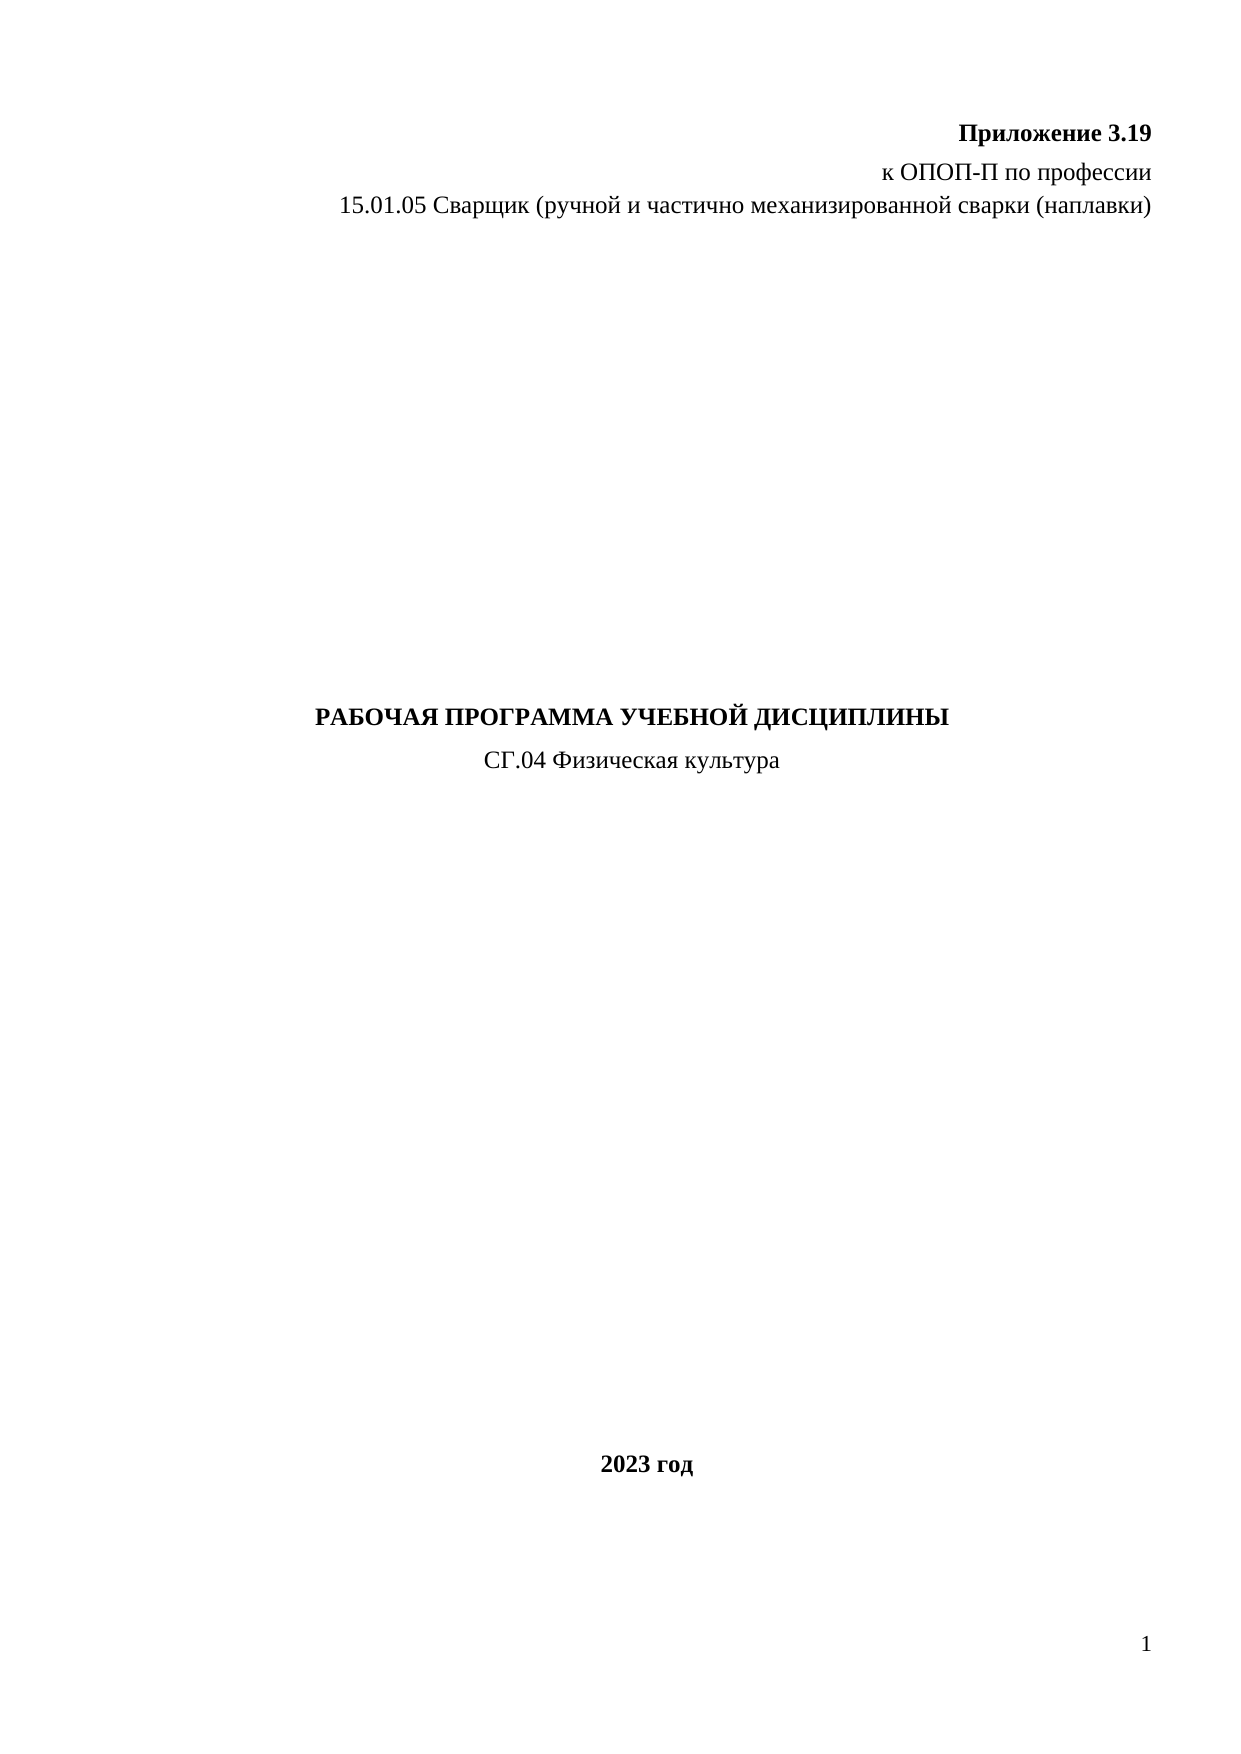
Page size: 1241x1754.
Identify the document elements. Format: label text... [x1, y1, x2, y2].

text РАБОЧАЯ ПРОГРАММА УЧЕБНОЙ ДИСЦИПЛИНЫ [112, 702, 1152, 731]
text 15.01.05 Сварщик (ручной и частично механизированной сварки (наплавки) [112, 190, 1152, 219]
text к ОПОП-П по профессии [112, 157, 1152, 186]
text СГ.04 Физическая культура [112, 745, 1152, 774]
subtitle Приложение 3.19 [112, 118, 1152, 147]
text 2023 год [112, 1449, 1152, 1477]
